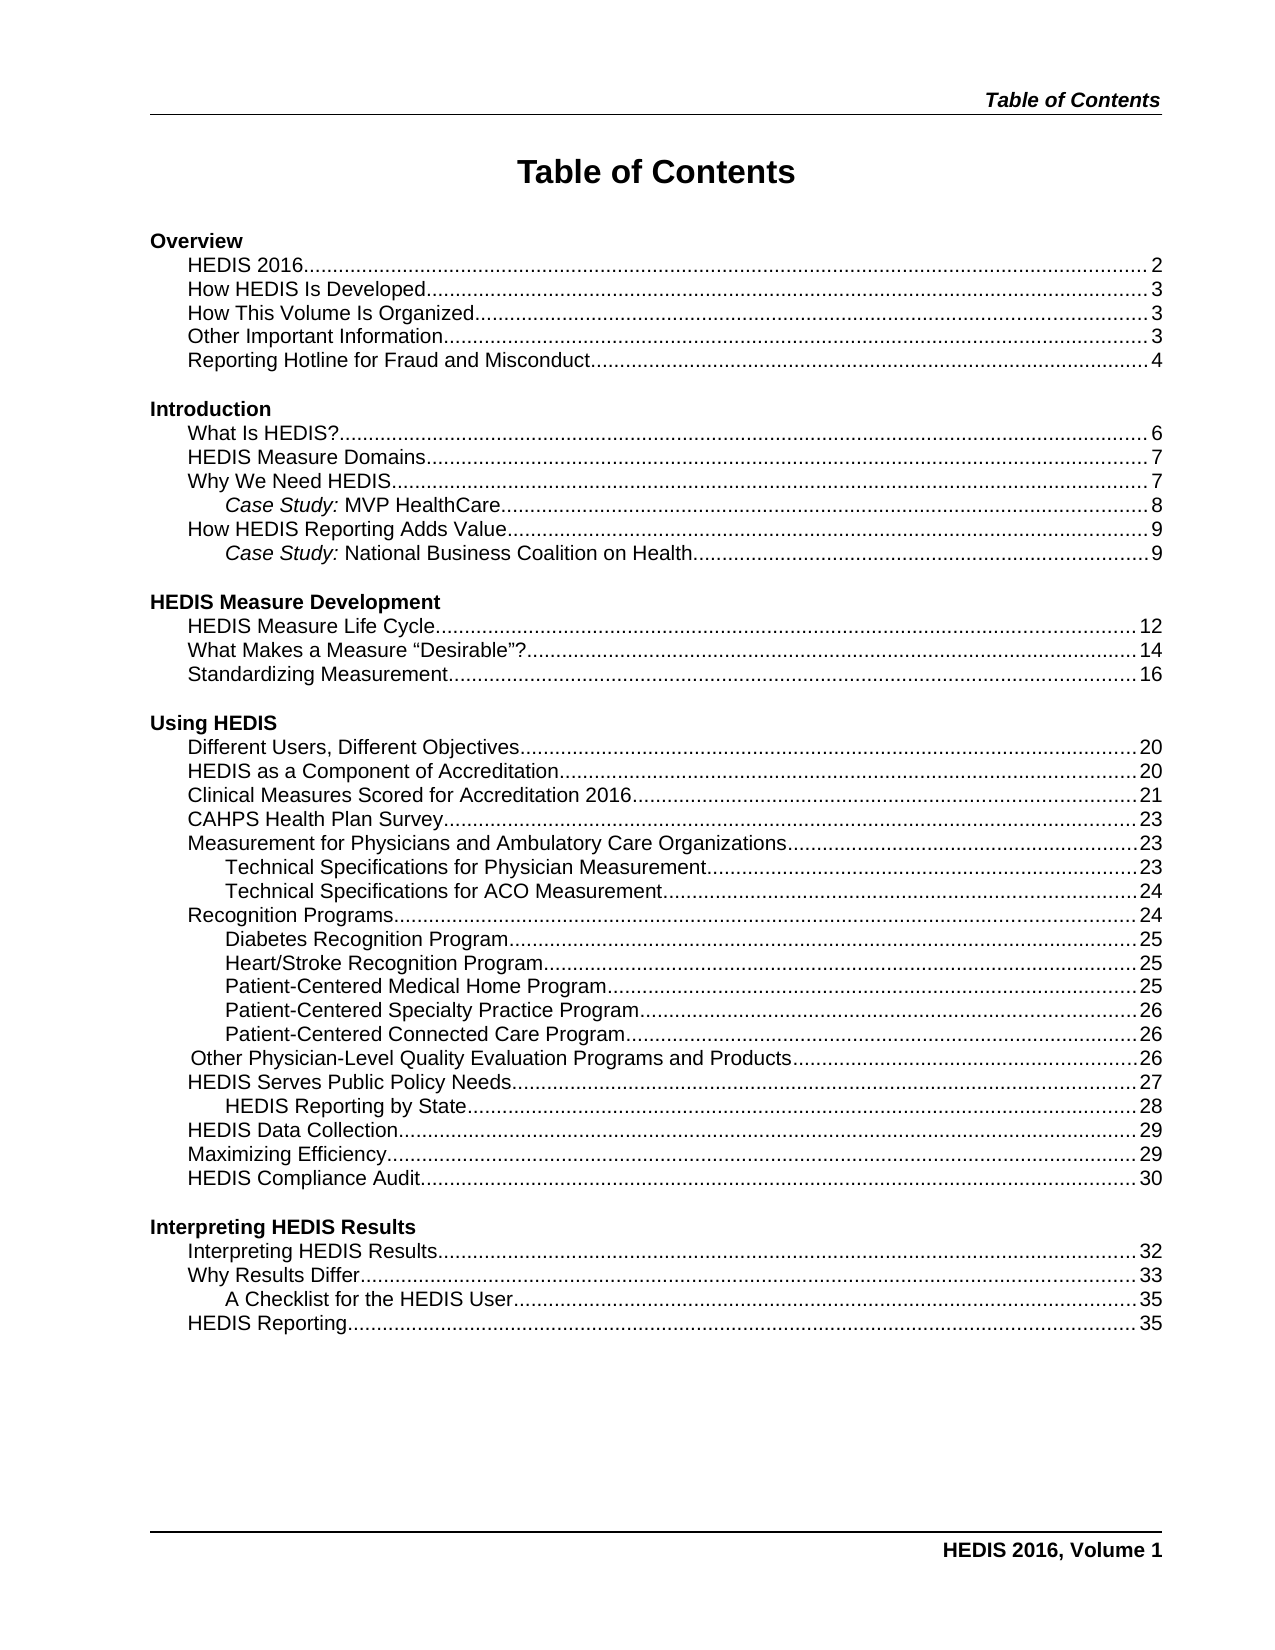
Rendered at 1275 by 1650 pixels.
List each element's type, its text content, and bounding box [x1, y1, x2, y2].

text A Checklist for the HEDIS User 35 [187, 1287, 1162, 1311]
text Maximizing Efficiency 29 [187, 1142, 1162, 1166]
text HEDIS Serves Public Policy Needs 27 [187, 1070, 1162, 1094]
text HEDIS as a Component of Accreditation 20 [187, 759, 1162, 783]
text HEDIS Reporting 35 [187, 1311, 1162, 1335]
text HEDIS Compliance Audit 30 [187, 1166, 1162, 1190]
text Why Results Differ 33 [187, 1263, 1162, 1287]
text How This Volume Is Organized 3 [187, 300, 1162, 324]
text HEDIS Reporting by State 28 [187, 1094, 1162, 1118]
text Using HEDIS [150, 711, 1162, 735]
text Overview [150, 228, 1162, 252]
text How HEDIS Is Developed 3 [187, 276, 1162, 300]
text Different Users, Different Objectives 20 [187, 735, 1162, 759]
text Other Important Information 3 [187, 324, 1162, 348]
text HEDIS Measure Life Cycle 12 [187, 614, 1162, 638]
text Reporting Hotline for Fraud and Misconduct 4 [187, 348, 1162, 372]
text How HEDIS Reporting Adds Value 9 [187, 517, 1162, 541]
text Interpreting HEDIS Results [150, 1215, 1162, 1239]
text Measurement for Physicians and Ambulatory Care Organizations 23 [187, 831, 1162, 854]
text HEDIS Measure Domains 7 [187, 445, 1162, 469]
text Patient-Centered Connected Care Program 26 [187, 1022, 1162, 1046]
text HEDIS Data Collection 29 [187, 1118, 1162, 1142]
text Table of Contents [150, 153, 1162, 191]
text Clinical Measures Scored for Accreditation 2016 21 [187, 783, 1162, 807]
text Recognition Programs 24 [187, 902, 1162, 926]
text Case Study: National Business Coalition on Health 9 [187, 541, 1162, 565]
text Standardizing Measurement 16 [187, 662, 1162, 686]
text Technical Specifications for ACO Measurement 24 [187, 878, 1162, 902]
text Patient-Centered Specialty Practice Program 26 [187, 998, 1162, 1022]
text What Makes a Measure “Desirable”? 14 [187, 638, 1162, 662]
text HEDIS 2016 2 [187, 252, 1162, 276]
text What Is HEDIS? 6 [187, 421, 1162, 445]
text Patient-Centered Medical Home Program 25 [187, 974, 1162, 998]
text Introduction [150, 397, 1162, 421]
text Technical Specifications for Physician Measurement 23 [187, 854, 1162, 878]
text Diabetes Recognition Program 25 [187, 926, 1162, 950]
text Heart/Stroke Recognition Program 25 [187, 950, 1162, 974]
text HEDIS Measure Development [150, 590, 1162, 614]
text CAHPS Health Plan Survey 23 [187, 807, 1162, 831]
text Interpreting HEDIS Results 32 [187, 1239, 1162, 1263]
text Why We Need HEDIS 7 [187, 469, 1162, 493]
text Case Study: MVP HealthCare 8 [187, 493, 1162, 517]
text Other Physician-Level Quality Evaluation Programs and Products 26 [150, 1046, 1162, 1070]
